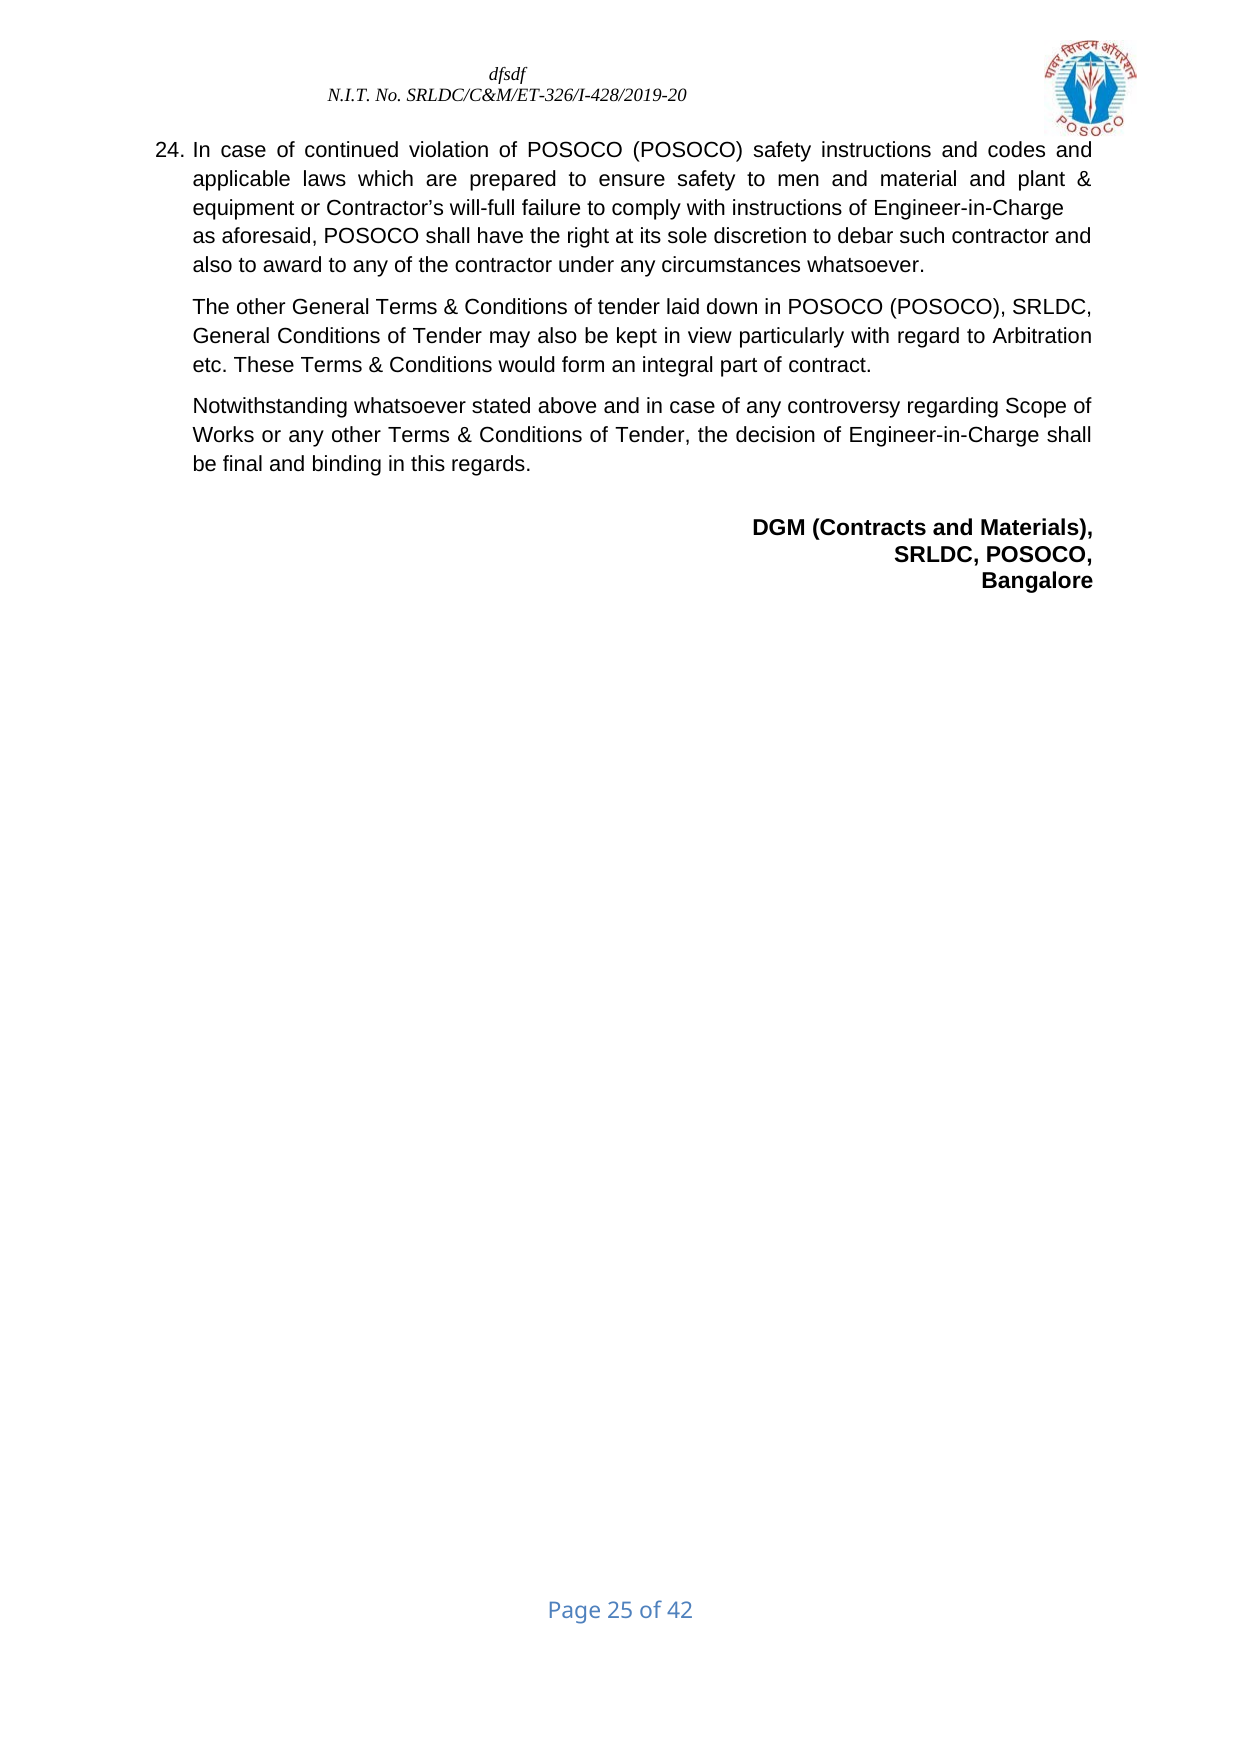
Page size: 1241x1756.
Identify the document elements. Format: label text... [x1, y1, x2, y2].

subtitle SRLDC, POSOCO, [148, 541, 1093, 567]
text Notwithstanding whatsoever stated above and in case of any controversy regarding Scope of Works or any other Terms & Conditions of Tender, the decision of Engineer-in-Charge shall be final and binding in this regards. [192, 393, 1093, 476]
picture [1044, 40, 1137, 137]
text The other General Terms & Conditions of tender laid down in POSOCO (POSOCO), SRLDC, General Conditions of Tender may also be kept in view particularly with regard to Arbitration etc. These Terms & Conditions would form an integral part of contract. [192, 294, 1093, 377]
text as aforesaid, POSOCO shall have the right at its sole discretion to debar such contractor and also to award to any of the contractor under any circumstances whatsoever. [192, 223, 1093, 278]
subtitle Bangalore [148, 567, 1093, 593]
list In case of continued violation of POSOCO (POSOCO) safety instructions and codes and applicable laws which are prepared to ensure safety to men and material and plant & equipment or Contractor’s will-full failure to comply with instructions of Engineer-in-Charge [155, 137, 1093, 220]
subtitle DGM (Contracts and Materials), [148, 514, 1093, 541]
